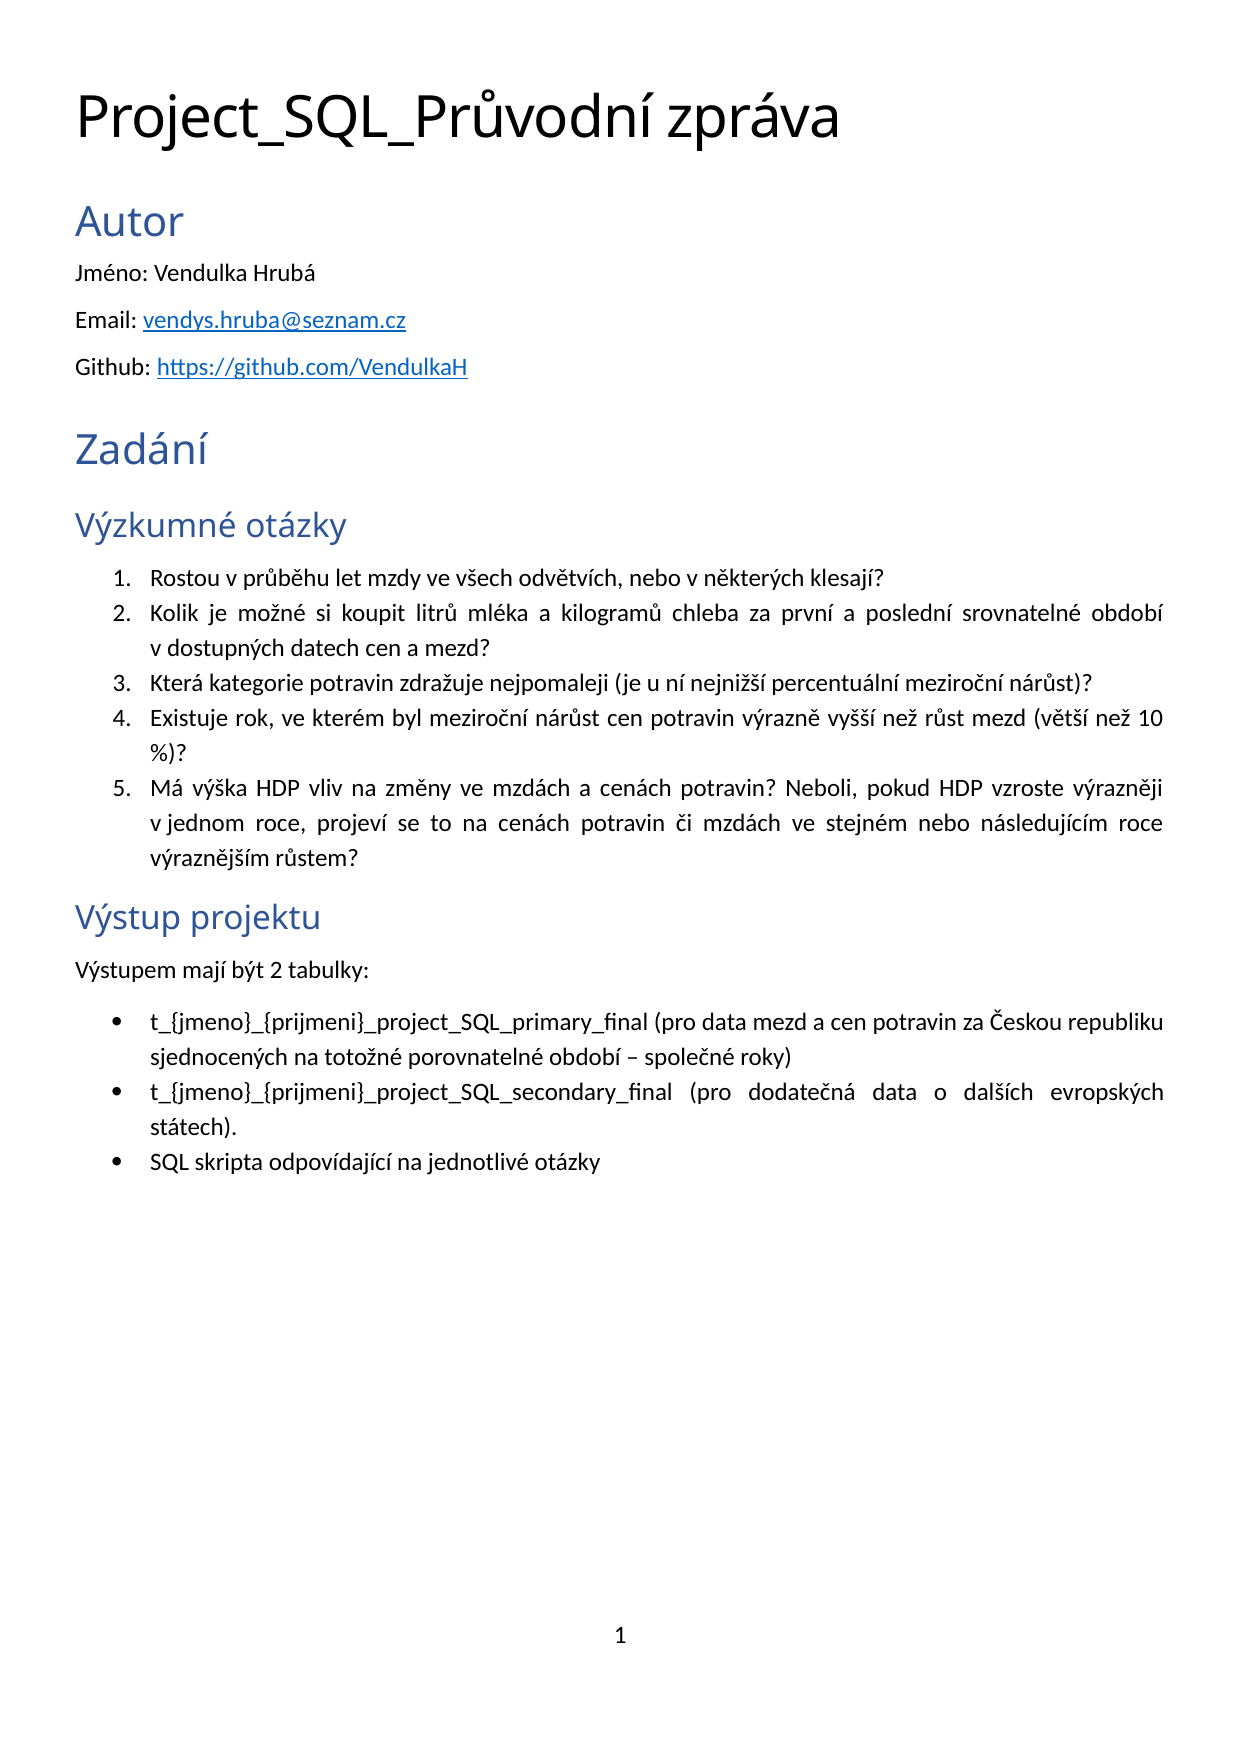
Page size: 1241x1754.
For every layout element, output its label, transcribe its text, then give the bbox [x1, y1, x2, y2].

title Project_SQL_Průvodní zpráva [75, 75, 1165, 154]
list Má výška HDP vliv na změny ve mzdách a cenách potravin? Neboli, pokud HDP vzroste výrazněji v jednom roce, projeví se to na cenách potravin či mzdách ve stejném nebo následujícím roce výraznějším růstem? [112, 772, 1165, 872]
list Existuje rok, ve kterém byl meziroční nárůst cen potravin výrazně vyšší než růst mezd (větší než 10 %)? [112, 702, 1165, 767]
list t_{jmeno}_{prijmeni}_project_SQL_primary_final (pro data mezd a cen potravin za Českou republiku sjednocených na totožné porovnatelné období – společné roky) [112, 1006, 1165, 1071]
text Email: vendys.hruba@seznam.cz [75, 304, 1165, 335]
list t_{jmeno}_{prijmeni}_project_SQL_secondary_final (pro dodatečná data o dalších evropských státech). [112, 1076, 1165, 1141]
list Kolik je možné si koupit litrů mléka a kilogramů chleba za první a poslední srovnatelné období v dostupných datech cen a mezd? [112, 597, 1165, 662]
text Github: https://github.com/VendulkaH [75, 351, 1165, 382]
subtitle Autor [75, 192, 1165, 249]
text Výstupem mají být 2 tabulky: [75, 954, 1165, 984]
subtitle Zadání [75, 419, 1165, 476]
list SQL skripta odpovídající na jednotlivé otázky [112, 1146, 1165, 1176]
subtitle Výzkumné otázky [75, 501, 1165, 547]
list Rostou v průběhu let mzdy ve všech odvětvích, nebo v některých klesají? [112, 562, 1165, 592]
text Jméno: Vendulka Hrubá [75, 257, 1165, 288]
list Která kategorie potravin zdražuje nejpomaleji (je u ní nejnižší percentuální meziroční nárůst)? [112, 667, 1165, 697]
subtitle Výstup projektu [75, 893, 1165, 939]
